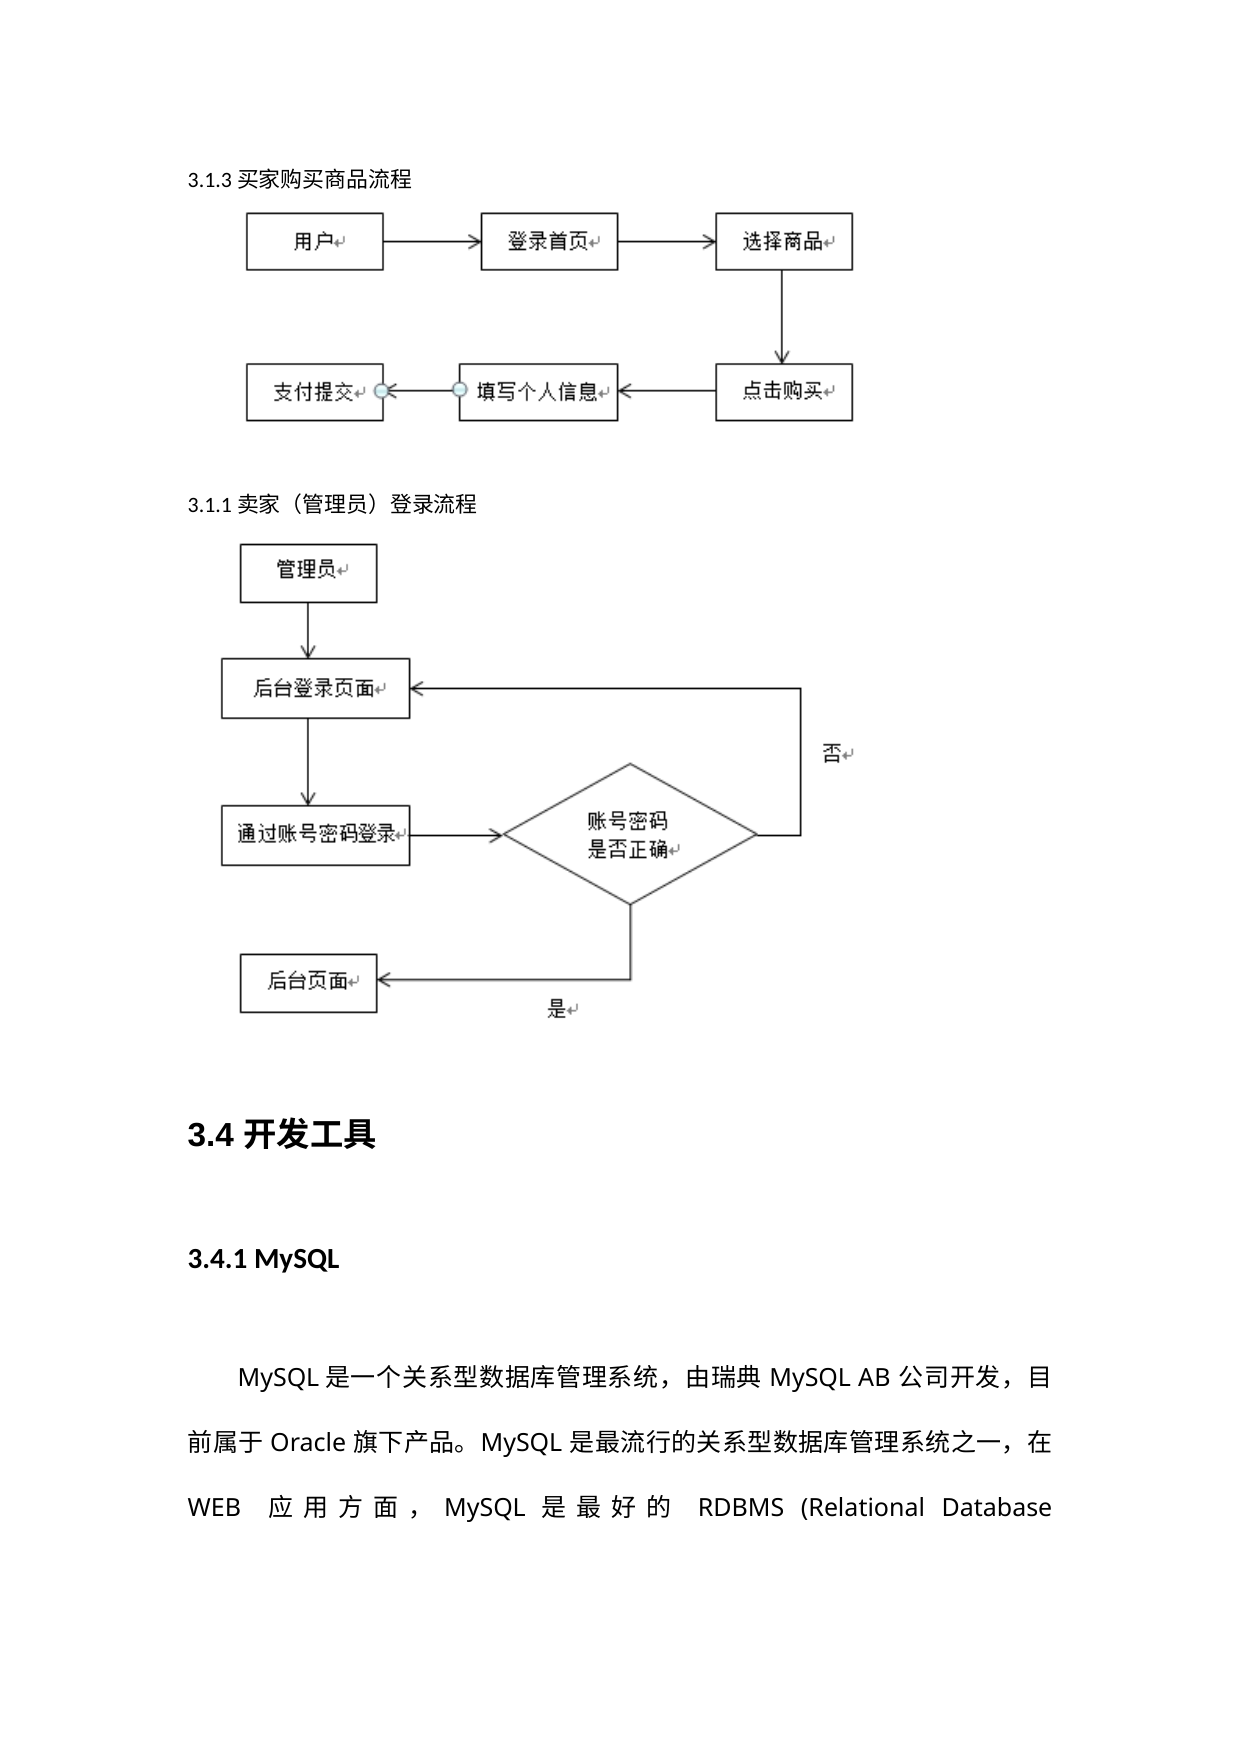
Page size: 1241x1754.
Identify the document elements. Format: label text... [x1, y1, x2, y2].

subtitle 3.4.1 MySQL [187, 1226, 1053, 1291]
subtitle 3.4 开发工具 [187, 1099, 1053, 1164]
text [187, 1343, 1053, 1538]
picture [187, 194, 980, 475]
picture [187, 519, 894, 1065]
text 3.1.1 卖家（管理员）登录流程 [187, 487, 1053, 519]
text 3.1.3 买家购买商品流程 [187, 162, 1053, 194]
